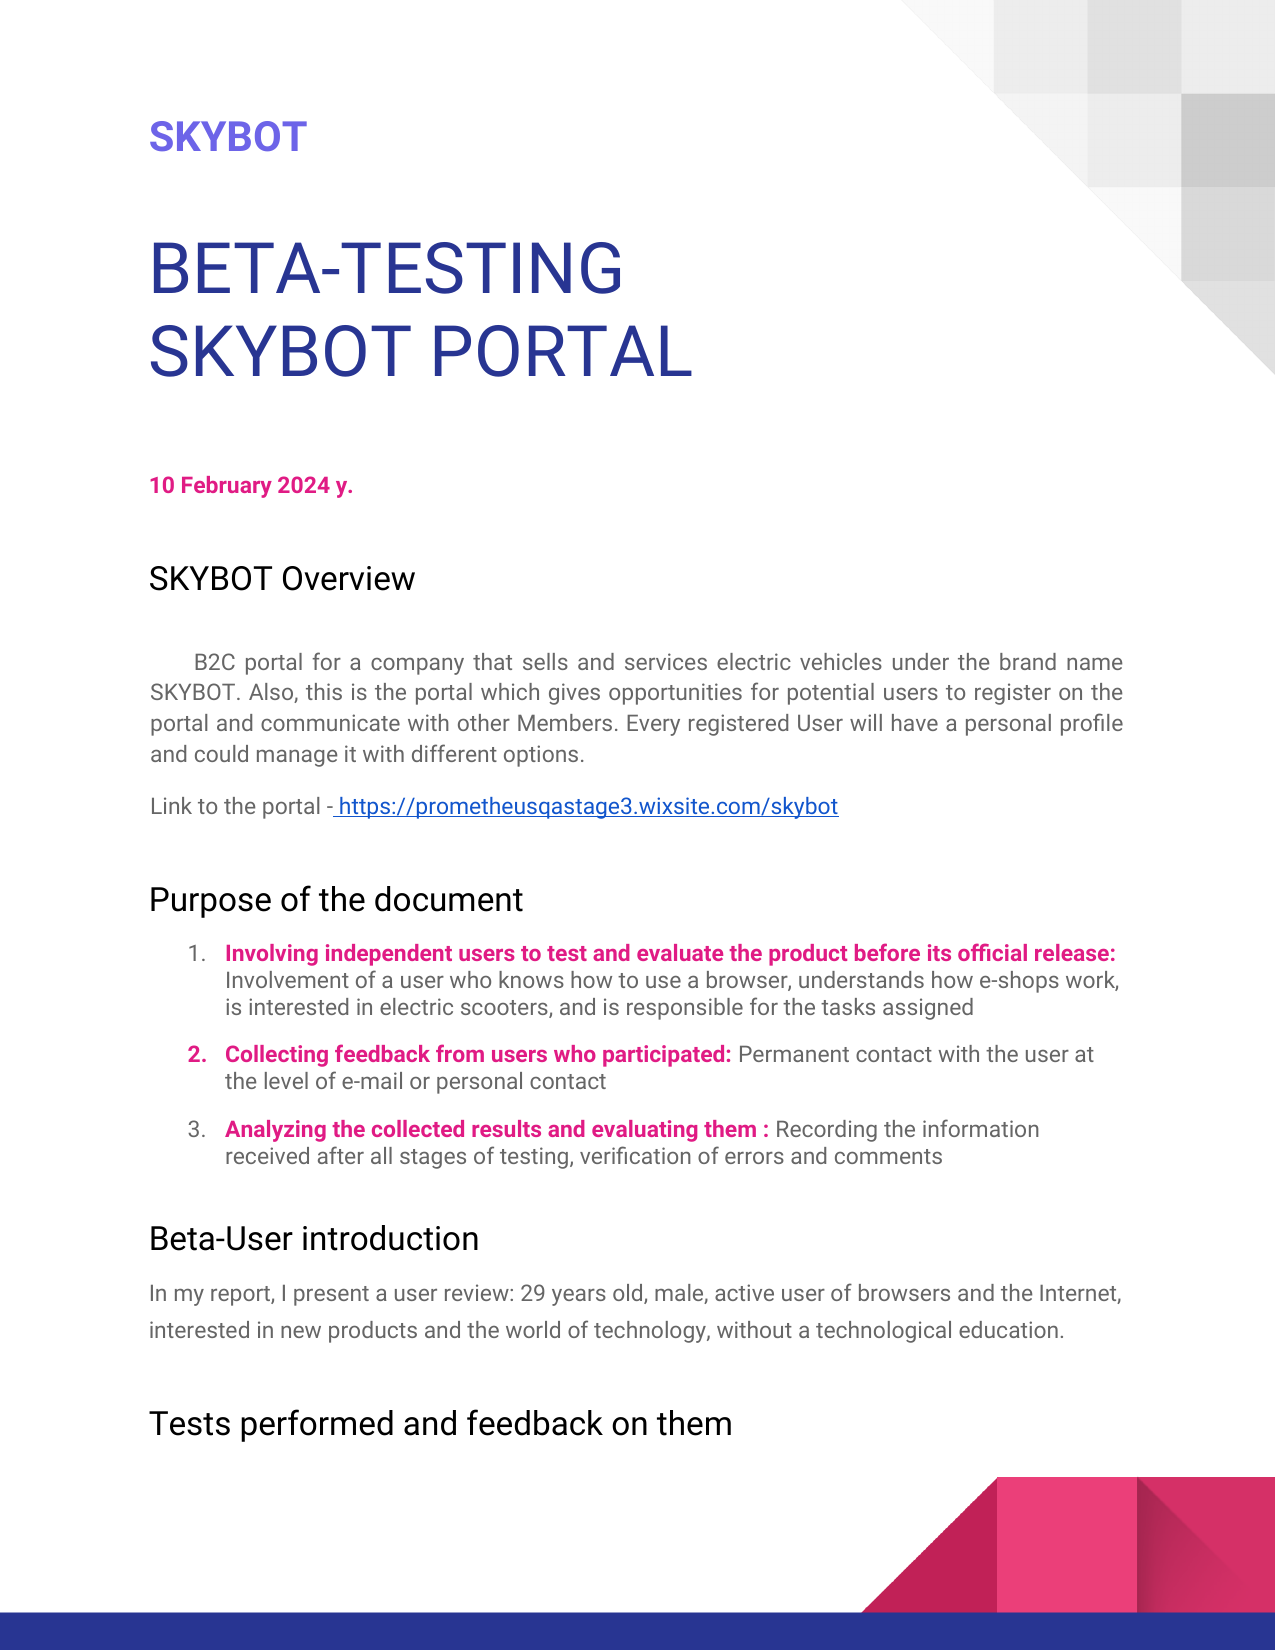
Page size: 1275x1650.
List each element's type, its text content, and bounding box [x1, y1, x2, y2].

subtitle 10 February 2024 y. [148, 472, 1125, 499]
picture [900, 0, 1275, 375]
title BETA-TESTING SKYBOT PORTAL [148, 227, 1125, 393]
text Link to the portal - https://prometheusqastage3.wixsite.com/skybot [148, 793, 1125, 820]
subtitle SKYBOT Overview [148, 560, 1125, 599]
list Analyzing the collected results and evaluating them : Recording the information received after all stages of testing, verification of errors and comments [187, 1116, 1125, 1170]
list Collecting feedback from users who participated: Permanent contact with the user at the level of e-mail or personal contact [187, 1042, 1125, 1095]
subtitle Beta-User introduction [148, 1220, 1125, 1259]
subtitle B2C portal for a company that sells and services electric vehicles under the brand name SKYBOT. Also, this is the portal which gives opportunities for potential users to register on the portal and communicate with other Members. Every registered User will have a personal profile and could manage it with different options. [150, 649, 1125, 768]
list Involving independent users to test and evaluate the product before its official release: Involvement of a user who knows how to use a browser, understands how e-shops work, is interested in electric scooters, and is responsible for the tasks assigned [187, 940, 1125, 1021]
picture [0, 1475, 1275, 1650]
subtitle Tests performed and feedback on them [148, 1404, 1125, 1443]
text In my report, I present a user review: 29 years old, male, active user of browsers and the Internet, interested in new products and the world of technology, without a technological education. [148, 1280, 1125, 1344]
text SKYBOT [148, 112, 1125, 161]
subtitle Purpose of the document [148, 880, 1125, 919]
